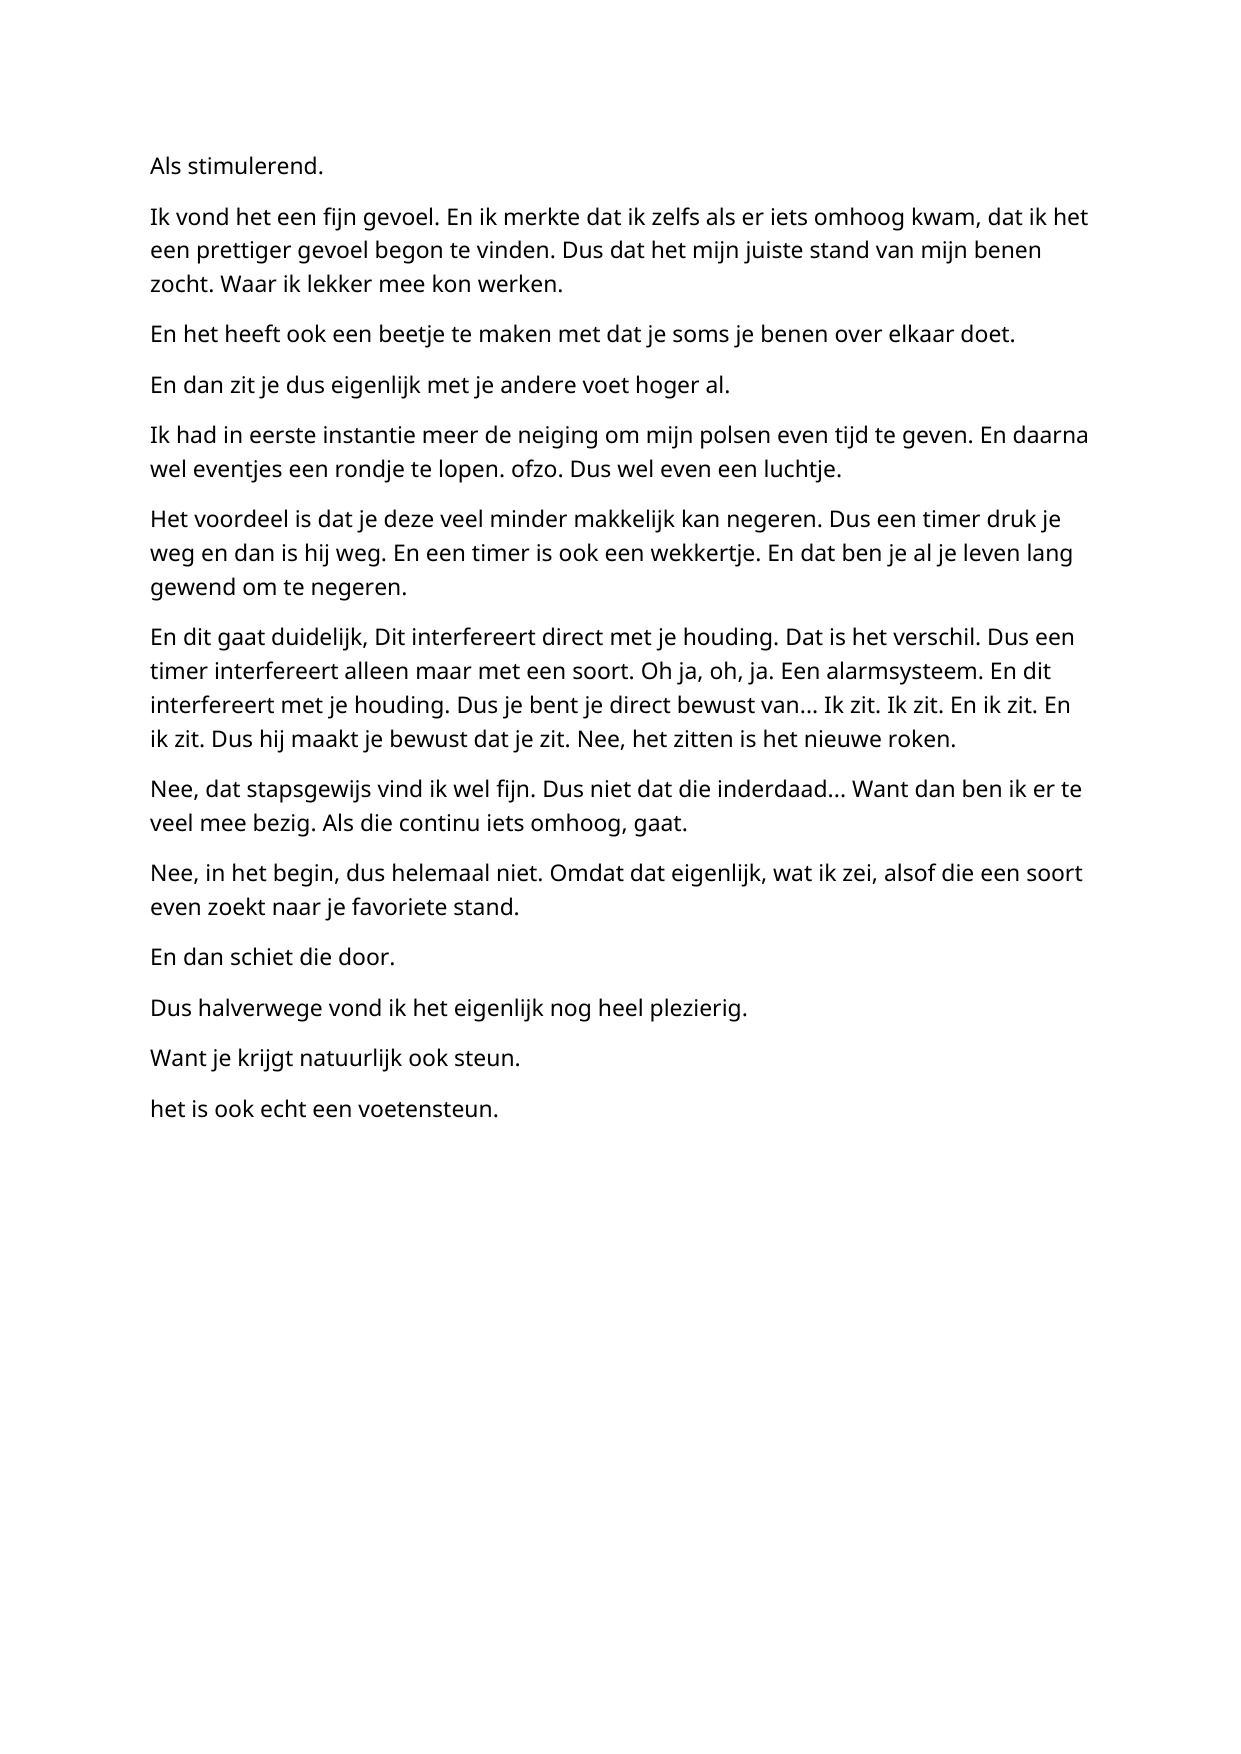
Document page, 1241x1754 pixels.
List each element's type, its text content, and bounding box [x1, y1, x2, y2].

text En dan schiet die door. [150, 941, 1090, 972]
text Nee, dat stapsgewijs vind ik wel fijn. Dus niet dat die inderdaad... Want dan ben ik er te veel mee bezig. Als die continu iets omhoog, gaat. [150, 773, 1090, 838]
text En dan zit je dus eigenlijk met je andere voet hoger al. [150, 369, 1090, 400]
text Ik vond het een fijn gevoel. En ik merkte dat ik zelfs als er iets omhoog kwam, dat ik het een prettiger gevoel begon te vinden. Dus dat het mijn juiste stand van mijn benen zocht. Waar ik lekker mee kon werken. [150, 200, 1090, 299]
text Als stimulerend. [150, 150, 1090, 181]
text En het heeft ook een beetje te maken met dat je soms je benen over elkaar doet. [150, 318, 1090, 349]
text Want je krijgt natuurlijk ook steun. [150, 1042, 1090, 1073]
text Het voordeel is dat je deze veel minder makkelijk kan negeren. Dus een timer druk je weg en dan is hij weg. En een timer is ook een wekkertje. En dat ben je al je leven lang gewend om te negeren. [150, 503, 1090, 602]
text Ik had in eerste instantie meer de neiging om mijn polsen even tijd te geven. En daarna wel eventjes een rondje te lopen. ofzo. Dus wel even een luchtje. [150, 419, 1090, 484]
text Dus halverwege vond ik het eigenlijk nog heel plezierig. [150, 992, 1090, 1023]
text Nee, in het begin, dus helemaal niet. Omdat dat eigenlijk, wat ik zei, alsof die een soort even zoekt naar je favoriete stand. [150, 857, 1090, 922]
text En dit gaat duidelijk, Dit interfereert direct met je houding. Dat is het verschil. Dus een timer interfereert alleen maar met een soort. Oh ja, oh, ja. Een alarmsysteem. En dit interfereert met je houding. Dus je bent je direct bewust van... Ik zit. Ik zit. En ik zit. En ik zit. Dus hij maakt je bewust dat je zit. Nee, het zitten is het nieuwe roken. [150, 621, 1090, 754]
text het is ook echt een voetensteun. [150, 1092, 1090, 1124]
